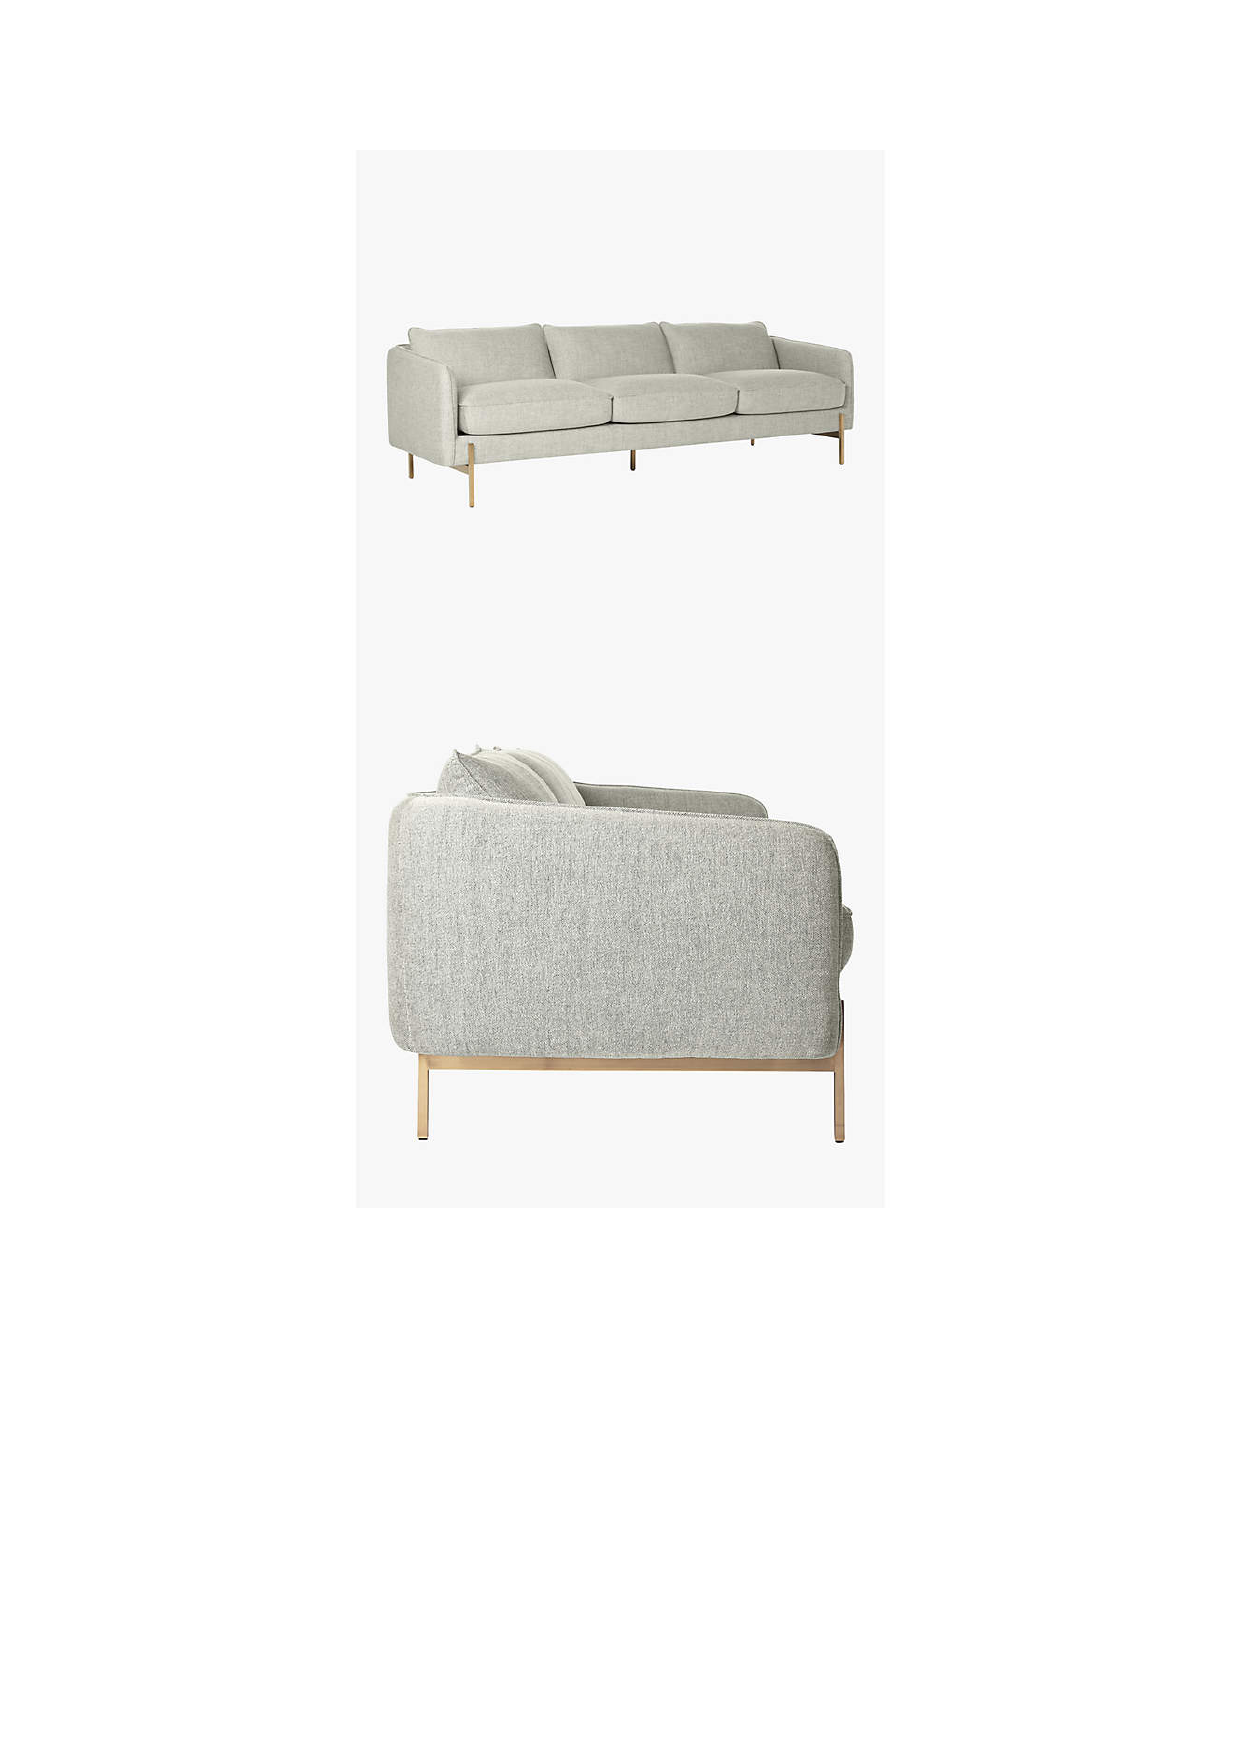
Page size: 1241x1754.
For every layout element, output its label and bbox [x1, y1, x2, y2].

picture [150, 150, 1091, 1208]
